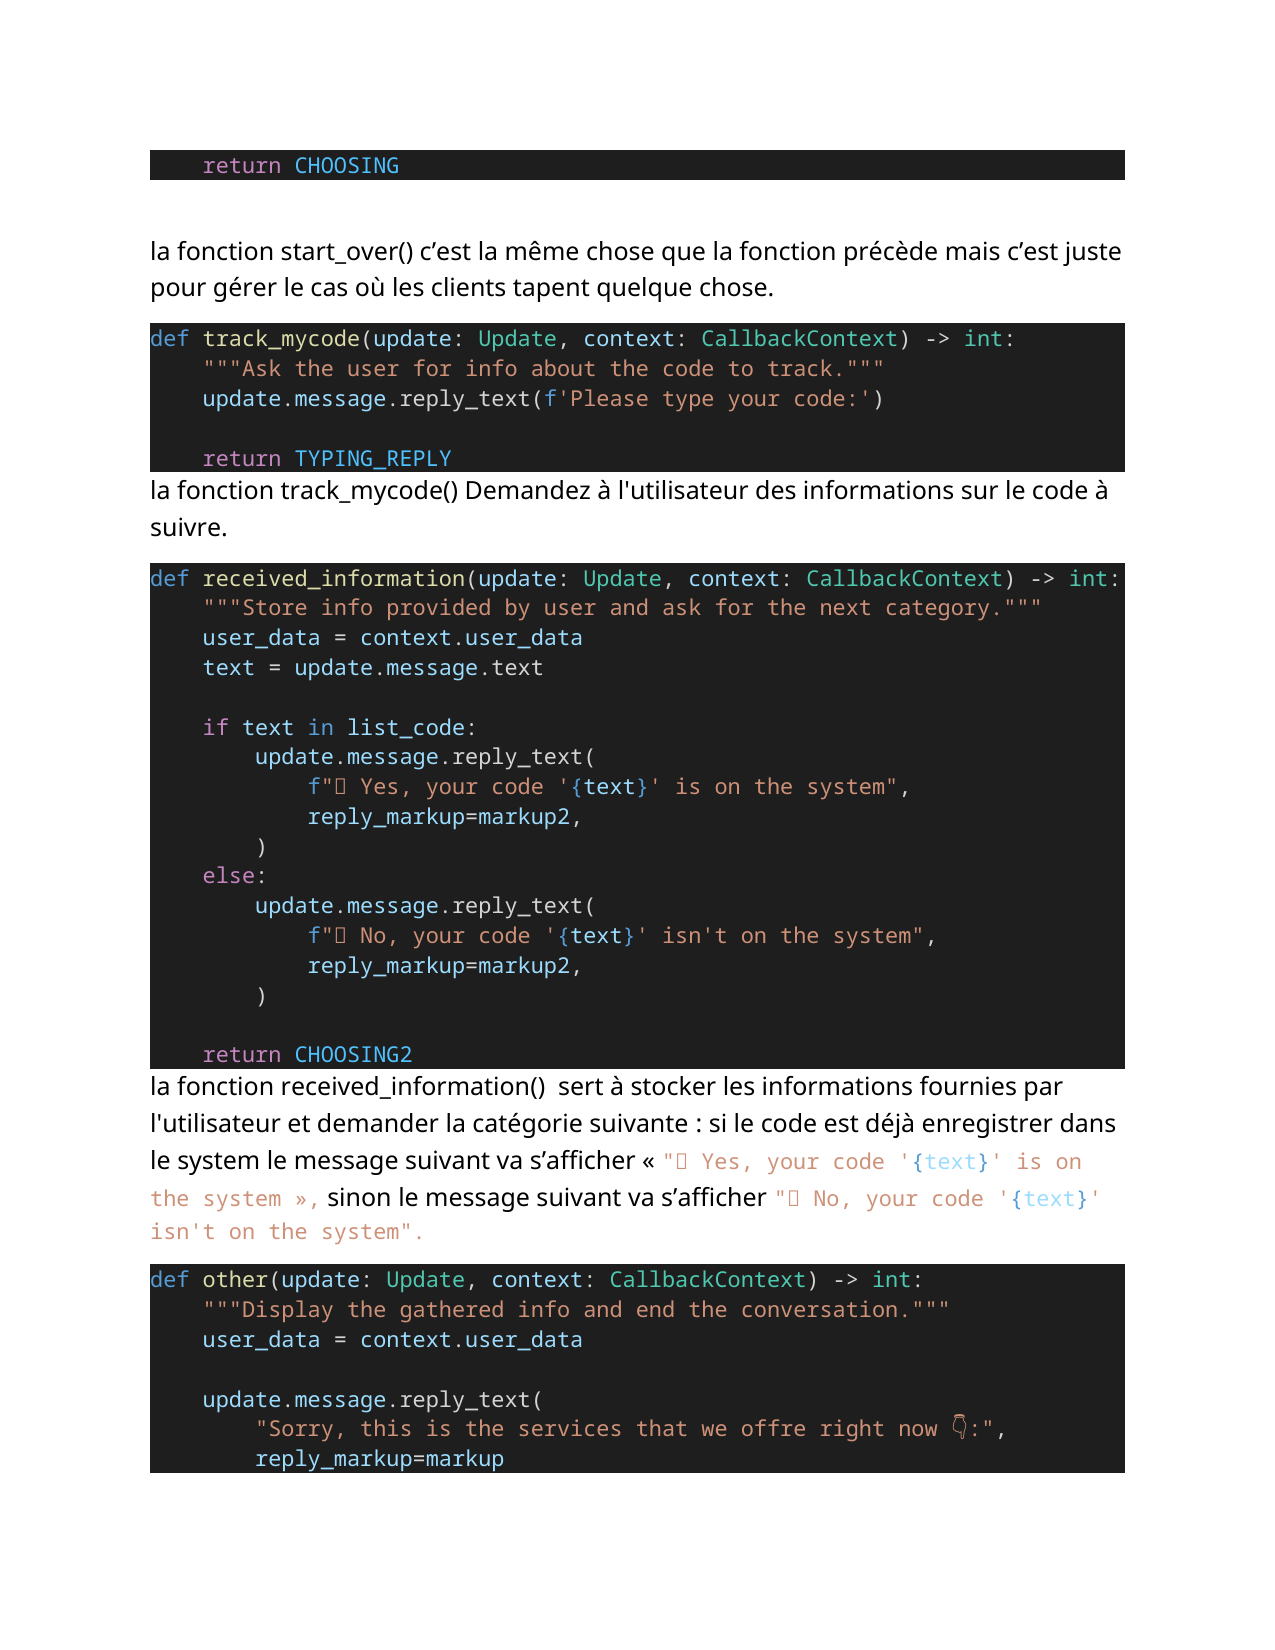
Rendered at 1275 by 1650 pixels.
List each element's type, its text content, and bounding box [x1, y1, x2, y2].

text return CHOOSING2 [150, 1039, 1125, 1069]
text text = update.message.text [150, 652, 1125, 682]
text def other(update: Update, context: CallbackContext) -> int: [150, 1264, 1125, 1294]
text """Ask the user for info about the code to track.""" [150, 353, 1125, 383]
text la fonction track_mycode() Demandez à l'utilisateur des informations sur le code à suivre. [150, 472, 1125, 543]
text update.message.reply_text( [150, 890, 1125, 920]
text def track_mycode(update: Update, context: CallbackContext) -> int: [150, 323, 1125, 353]
text def received_information(update: Update, context: CallbackContext) -> int: [150, 563, 1125, 592]
text """Store info provided by user and ask for the next category.""" [150, 592, 1125, 622]
text if text in list_code: [150, 712, 1125, 741]
text la fonction received_information() sert à stocker les informations fournies par l'utilisateur et demander la catégorie suivante : si le code est déjà enregistrer dans le system le message suivant va s’afficher « "✅ Yes, your code '{text}' is on the system », sinon le message suivant va s’afficher "❌ No, your code '{text}' isn't on the system". [150, 1069, 1125, 1246]
text user_data = context.user_data [150, 622, 1125, 652]
text reply_markup=markup2, [150, 950, 1125, 980]
text "Sorry, this is the services that we offre right now 👇:", [150, 1413, 1125, 1443]
text user_data = context.user_data [150, 1324, 1125, 1354]
text ) [150, 831, 1125, 861]
text f"✅ Yes, your code '{text}' is on the system", [150, 771, 1125, 801]
text f"❌ No, your code '{text}' isn't on the system", [150, 920, 1125, 950]
text reply_markup=markup2, [150, 801, 1125, 831]
text """Display the gathered info and end the conversation.""" [150, 1294, 1125, 1324]
text else: [150, 861, 1125, 890]
text update.message.reply_text( [150, 1384, 1125, 1413]
text return TYPING_REPLY [150, 443, 1125, 472]
text update.message.reply_text( [150, 741, 1125, 771]
text update.message.reply_text(f'Please type your code:') [150, 383, 1125, 413]
text return CHOOSING [150, 150, 1125, 180]
text la fonction start_over() c’est la même chose que la fonction précède mais c’est juste pour gérer le cas où les clients tapent quelque chose. [150, 233, 1125, 304]
text reply_markup=markup [150, 1443, 1125, 1473]
text ) [150, 980, 1125, 1009]
